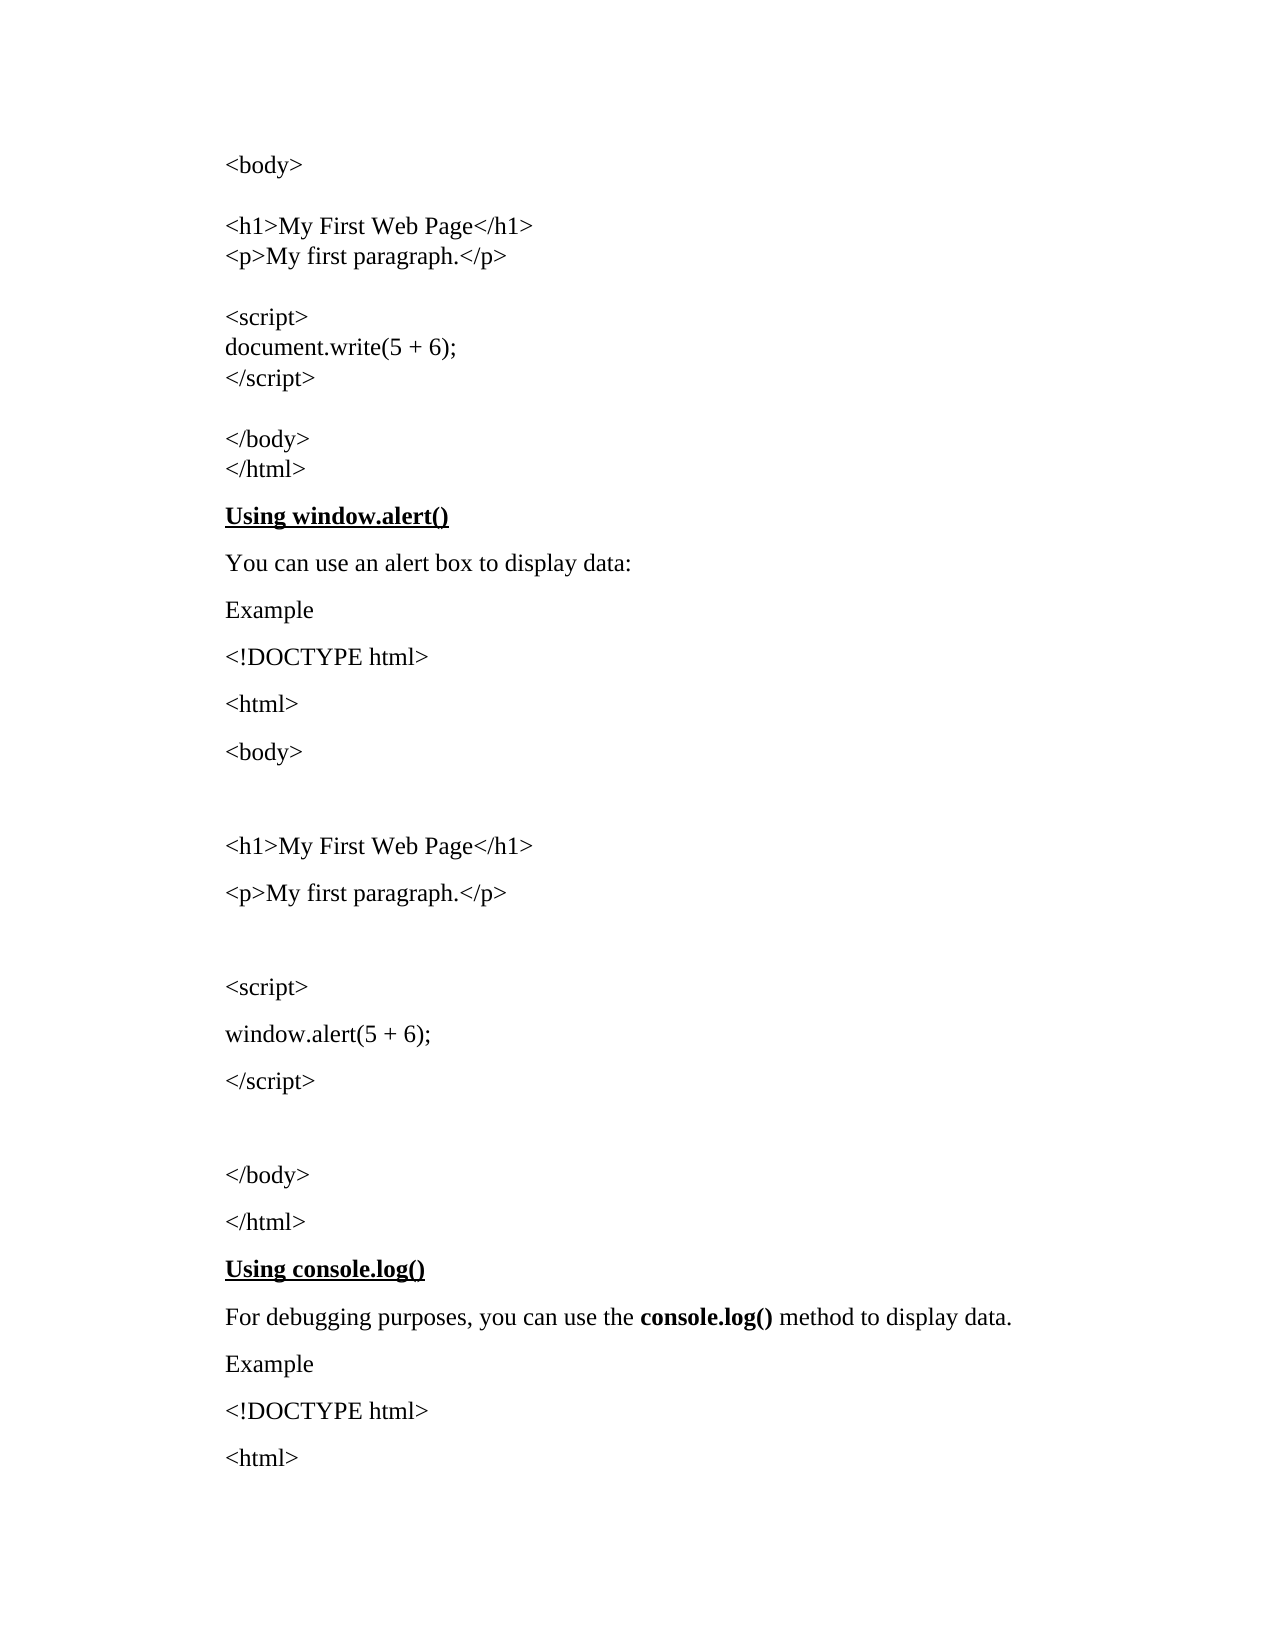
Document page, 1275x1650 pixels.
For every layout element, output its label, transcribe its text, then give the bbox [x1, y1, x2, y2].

text </html> [225, 1207, 1125, 1236]
text </body> [225, 1160, 1125, 1189]
text Example [225, 1349, 1125, 1377]
text Example [225, 595, 1125, 624]
text <h1>My First Web Page</h1> [225, 831, 1125, 859]
text </script> [225, 1066, 1125, 1095]
text Using console.log() [225, 1254, 1125, 1283]
text <script> [225, 972, 1125, 1001]
text You can use an alert box to display data: [225, 548, 1125, 577]
text Using window.alert() [225, 501, 1125, 530]
text <body> [225, 737, 1125, 765]
text For debugging purposes, you can use the console.log() method to display data. [225, 1302, 1125, 1330]
text <!DOCTYPE html> [225, 642, 1125, 671]
text window.alert(5 + 6); [225, 1019, 1125, 1048]
text <html> [225, 689, 1125, 718]
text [225, 150, 1125, 483]
text <!DOCTYPE html> [225, 1396, 1125, 1424]
text <html> [225, 1443, 1125, 1472]
text <p>My first paragraph.</p> [225, 878, 1125, 907]
